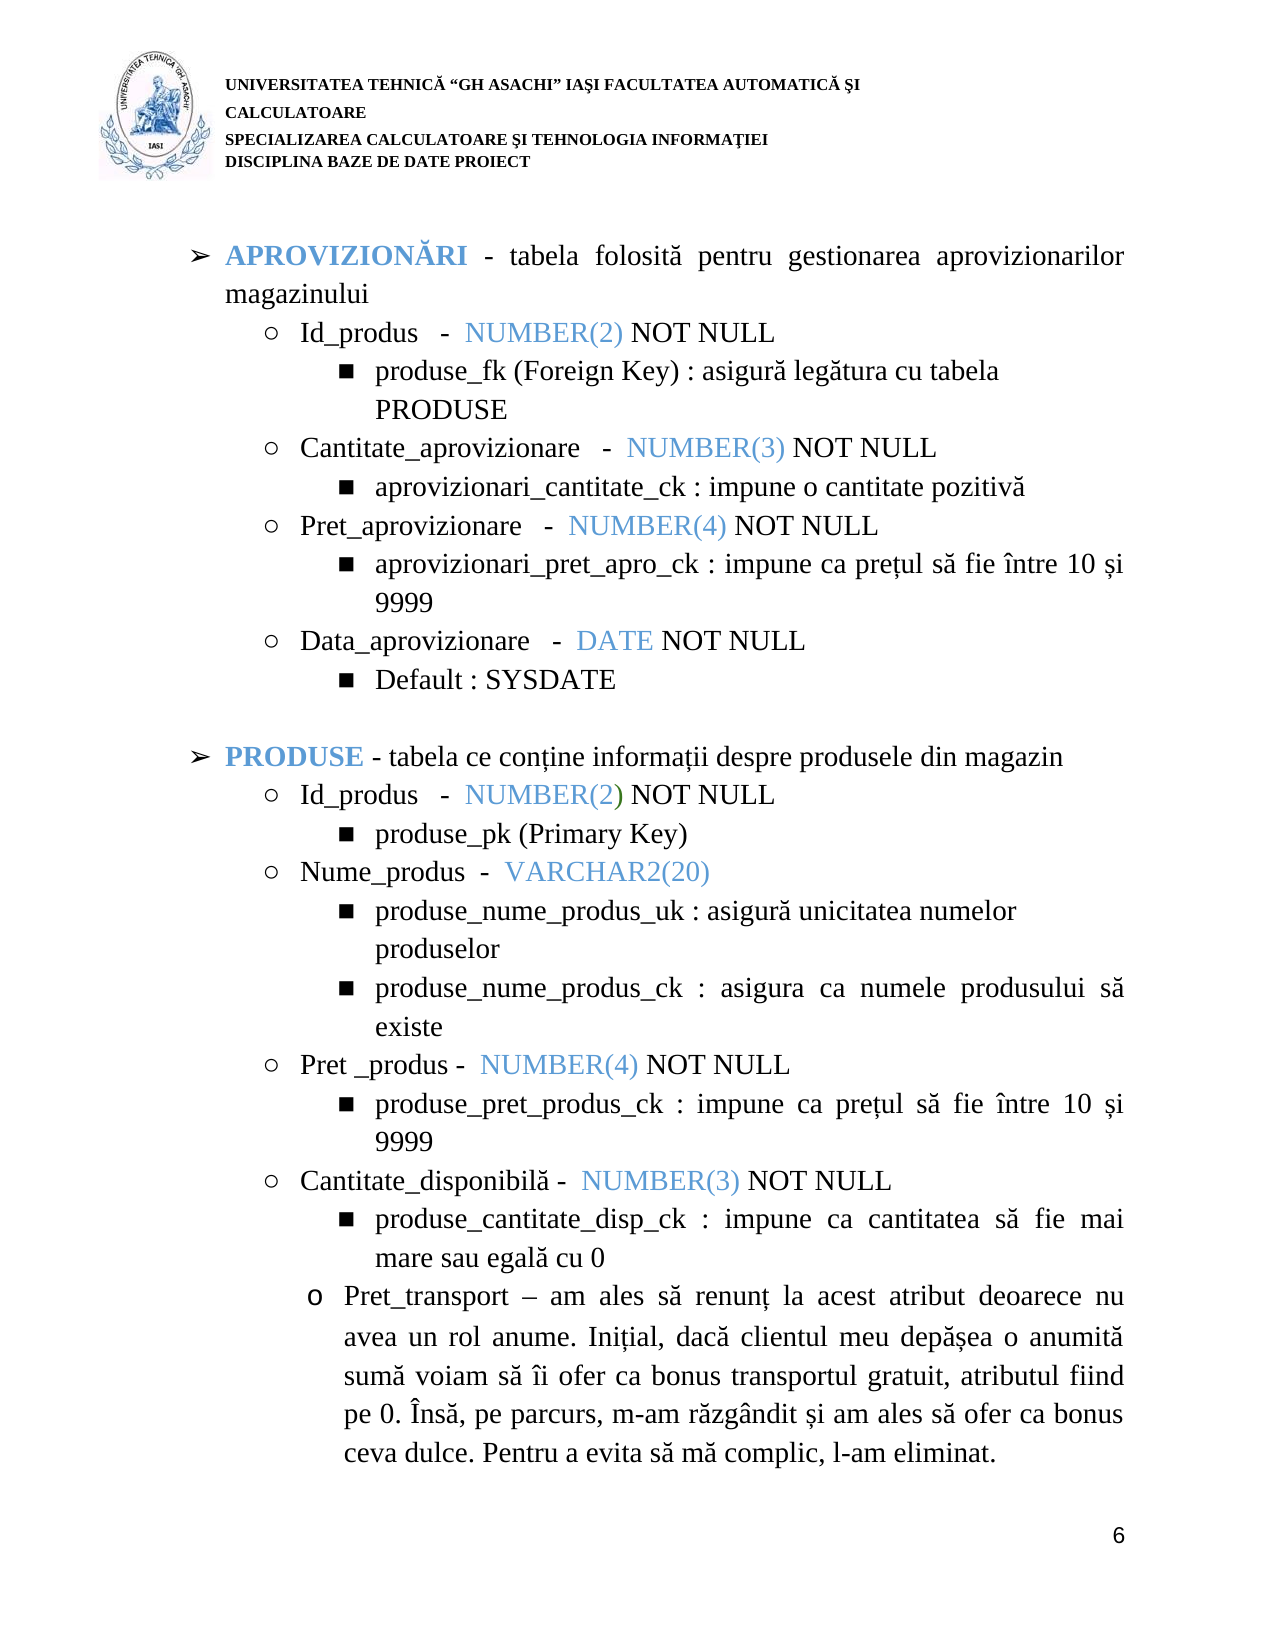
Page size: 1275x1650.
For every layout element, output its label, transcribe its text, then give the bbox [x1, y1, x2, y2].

list Cantitate_aprovizionare - NUMBER(3) NOT NULL [262, 431, 1125, 464]
list Pret_transport – am ales să renunț la acest atribut deoarece nu avea un rol anume. Inițial, dacă clientul meu depășea o anumită sumă voiam să îi ofer ca bonus transportul gratuit, atributul fiind pe 0. Însă, pe parcurs, m-am răzgândit și am ales să ofer ca bonus ceva dulce. Pentru a evita să mă complic, l-am eliminat. [306, 1278, 1125, 1469]
list Default : SYSDATE [337, 662, 1125, 695]
list aprovizionari_cantitate_ck : impune o cantitate pozitivă [337, 469, 1125, 503]
list APROVIZIONĂRI - tabela folosită pentru gestionarea aprovizionarilor magazinului [187, 238, 1125, 310]
list produse_pret_produs_ck : impune ca prețul să fie între 10 și 9999 [337, 1086, 1125, 1158]
list produse_nume_produs_uk : asigură unicitatea numelor produselor [337, 893, 1125, 965]
list Cantitate_disponibilă - NUMBER(3) NOT NULL [262, 1163, 1125, 1196]
list produse_nume_produs_ck : asigura ca numele produsului să existe [337, 970, 1125, 1042]
list Data_aprovizionare - DATE NOT NULL [262, 623, 1125, 657]
list produse_cantitate_disp_ck : impune ca cantitatea să fie mai mare sau egală cu 0 [337, 1201, 1125, 1273]
list Pret _produs - NUMBER(4) NOT NULL [262, 1047, 1125, 1081]
list Pret_aprovizionare - NUMBER(4) NOT NULL [262, 508, 1125, 541]
list Nume_produs - VARCHAR2(20) [262, 854, 1125, 888]
list Id_produs - NUMBER(2) NOT NULL [262, 777, 1125, 811]
list produse_fk (Foreign Key) : asigură legătura cu tabela PRODUSE [337, 353, 1125, 426]
list produse_pk (Primary Key) [337, 816, 1125, 849]
picture [98, 51, 215, 181]
list aprovizionari_pret_apro_ck : impune ca prețul să fie între 10 și 9999 [337, 546, 1125, 618]
list PRODUSE - tabela ce conține informații despre produsele din magazin [187, 739, 1125, 772]
list Id_produs - NUMBER(2) NOT NULL [262, 315, 1125, 348]
